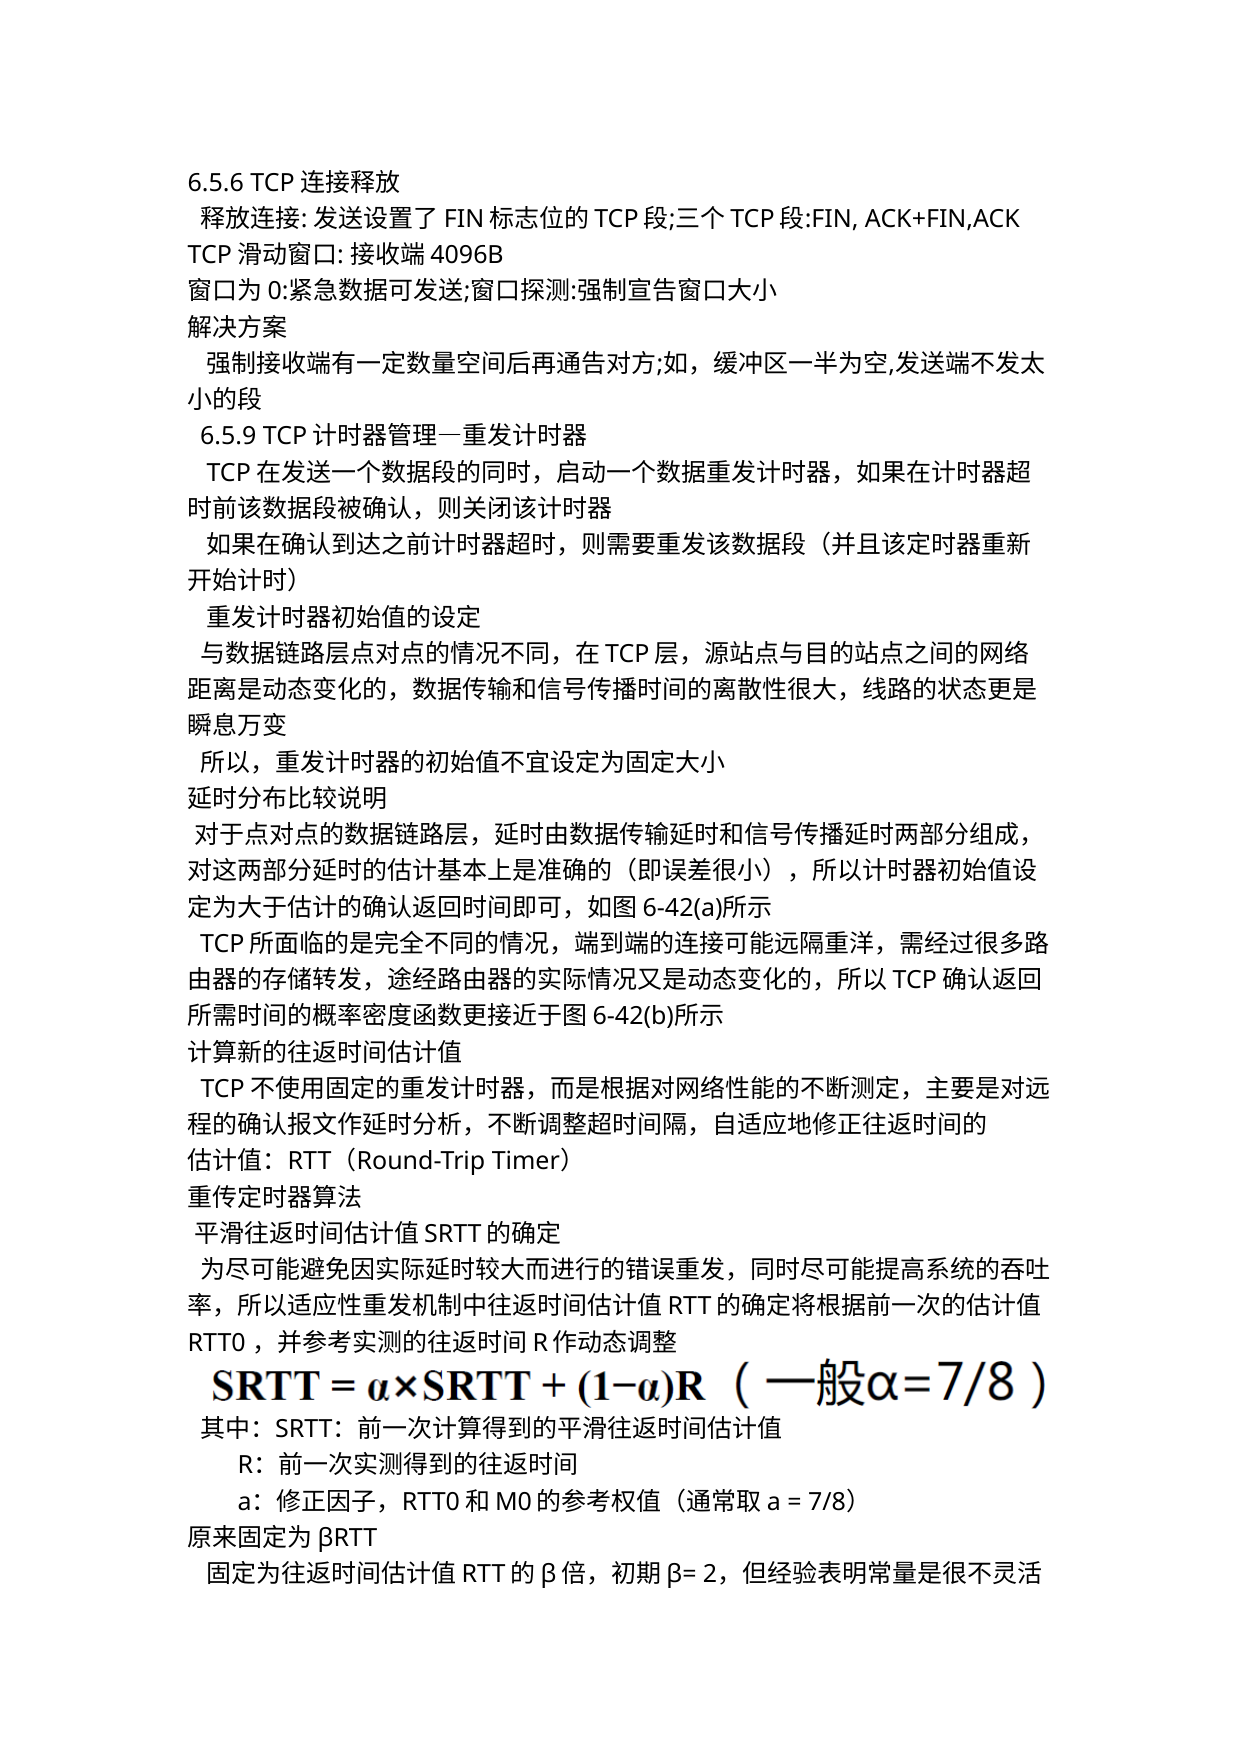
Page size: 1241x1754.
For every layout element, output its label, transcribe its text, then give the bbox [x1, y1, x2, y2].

text a：修正因子，RTT0和M0的参考权值（通常取a = 7/8） [187, 1481, 1053, 1517]
text 估计值：RTT（Round-Trip Timer） [187, 1141, 1053, 1177]
text 释放连接: 发送设置了FIN标志位的TCP段;三个TCP段:FIN, ACK+FIN,ACK [187, 198, 1053, 234]
text 延时分布比较说明 [187, 778, 1053, 814]
text 所以，重发计时器的初始值不宜设定为固定大小 [187, 742, 1053, 778]
text 与数据链路层点对点的情况不同，在TCP层，源站点与目的站点之间的网络距离是动态变化的，数据传输和信号传播时间的离散性很大，线路的状态更是瞬息万变 [187, 633, 1053, 742]
picture [198, 1358, 1064, 1409]
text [187, 1553, 1053, 1590]
text 如果在确认到达之前计时器超时，则需要重发该数据段（并且该定时器重新开始计时） [187, 524, 1053, 597]
text 计算新的往返时间估计值 [187, 1032, 1053, 1068]
text 平滑往返时间估计值SRTT的确定 [187, 1213, 1053, 1249]
text TCP在发送一个数据段的同时，启动一个数据重发计时器，如果在计时器超时前该数据段被确认，则关闭该计时器 [187, 452, 1053, 524]
text 窗口为0:紧急数据可发送;窗口探测:强制宣告窗口大小 [187, 271, 1053, 307]
text TCP所面临的是完全不同的情况，端到端的连接可能远隔重洋，需经过很多路由器的存储转发，途经路由器的实际情况又是动态变化的，所以TCP确认返回所需时间的概率密度函数更接近于图6-42(b)所示 [187, 923, 1053, 1032]
text 重发计时器初始值的设定 [187, 597, 1053, 633]
text 强制接收端有一定数量空间后再通告对方;如，缓冲区一半为空,发送端不发太小的段 [187, 343, 1053, 416]
text 其中：SRTT：前一次计算得到的平滑往返时间估计值 [187, 1408, 1053, 1445]
text 重传定时器算法 [187, 1177, 1053, 1213]
text TCP滑动窗口: 接收端4096B [187, 234, 1053, 271]
text 原来固定为βRTT [187, 1517, 1053, 1553]
text 对于点对点的数据链路层，延时由数据传输延时和信号传播延时两部分组成，对这两部分延时的估计基本上是准确的（即误差很小），所以计时器初始值设定为大于估计的确认返回时间即可，如图6-42(a)所示 [187, 814, 1053, 923]
text R：前一次实测得到的往返时间 [187, 1445, 1053, 1481]
text TCP不使用固定的重发计时器，而是根据对网络性能的不断测定，主要是对远程的确认报文作延时分析，不断调整超时间隔，自适应地修正往返时间的 [187, 1068, 1053, 1141]
text 6.5.9 TCP计时器管理—重发计时器 [187, 416, 1053, 452]
text 解决方案 [187, 307, 1053, 343]
text 6.5.6 TCP连接释放 [187, 162, 1053, 198]
text 为尽可能避免因实际延时较大而进行的错误重发，同时尽可能提高系统的吞吐率，所以适应性重发机制中往返时间估计值RTT的确定将根据前一次的估计值RTT0 ，并参考实测的往返时间R作动态调整 [187, 1249, 1053, 1358]
